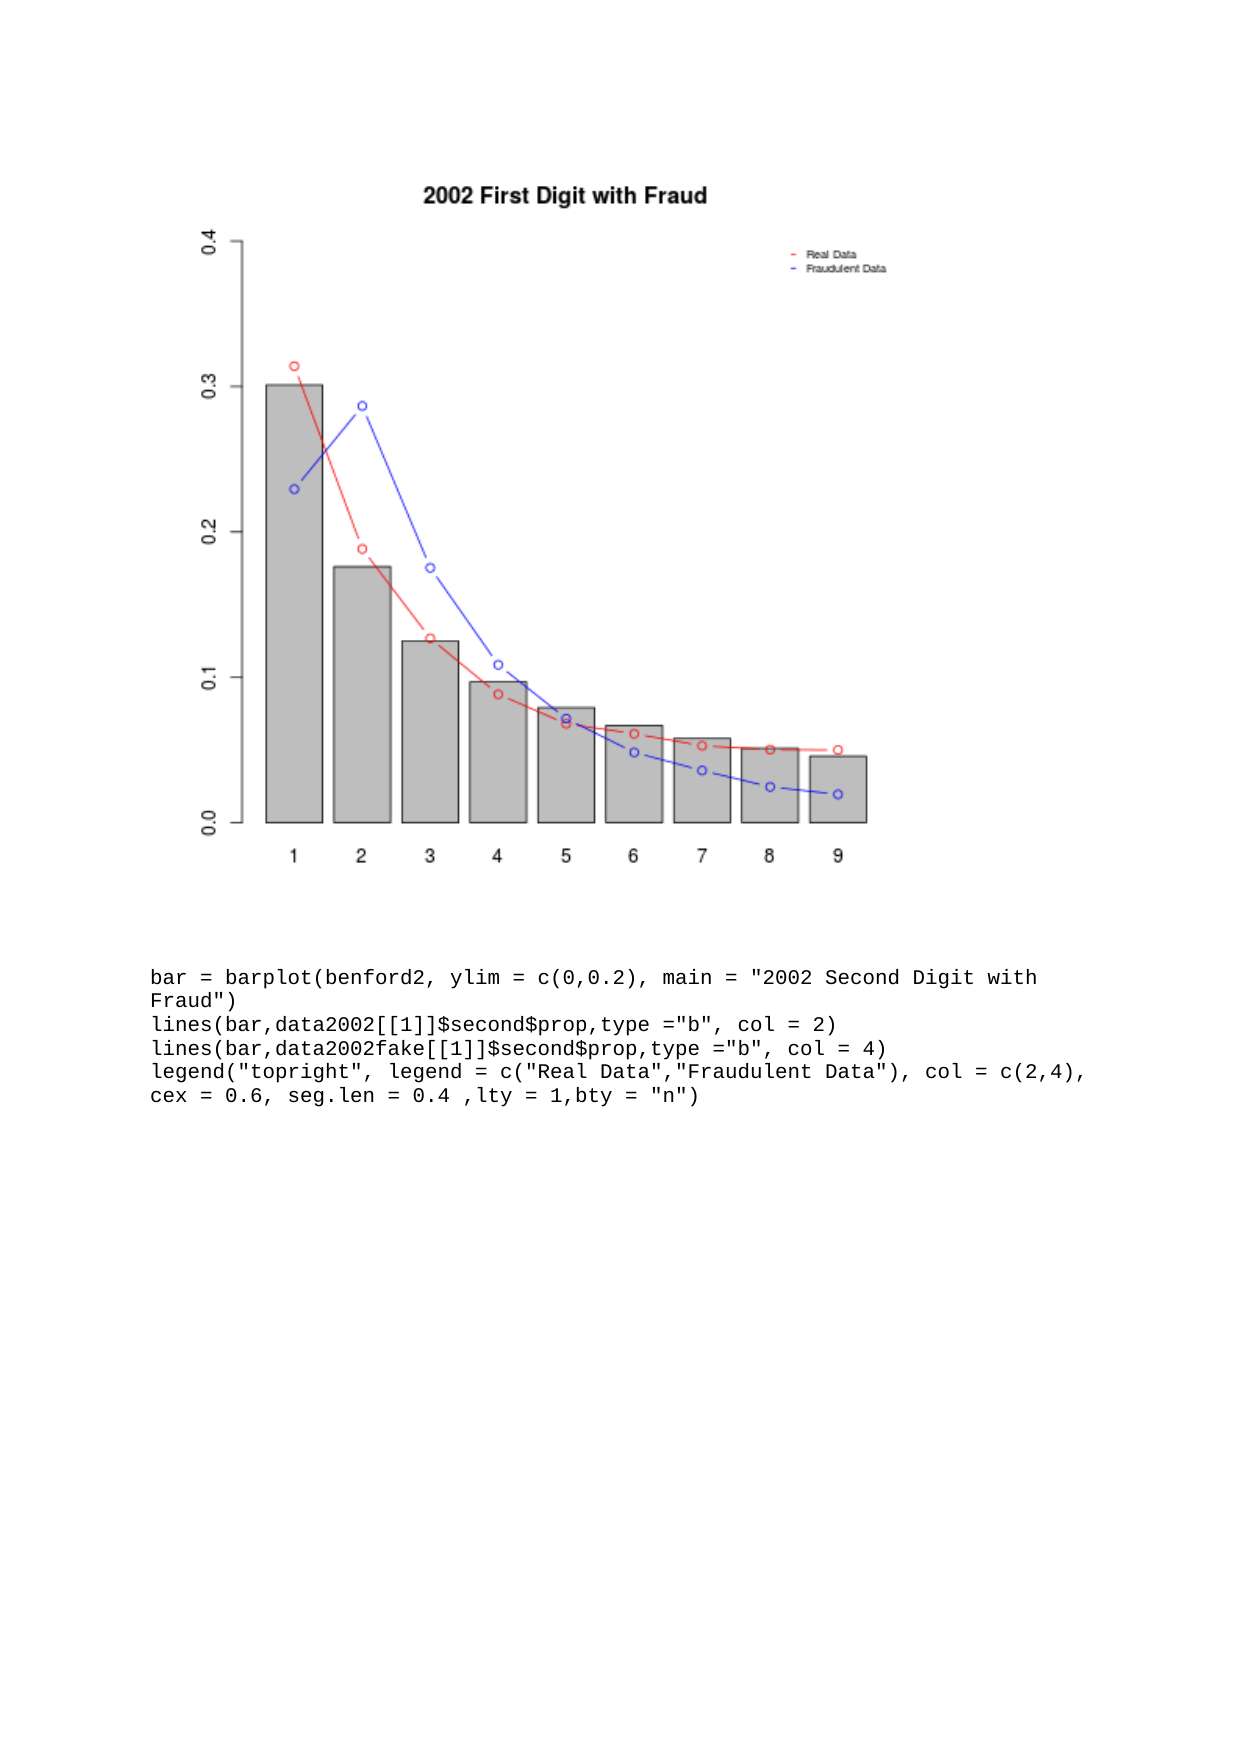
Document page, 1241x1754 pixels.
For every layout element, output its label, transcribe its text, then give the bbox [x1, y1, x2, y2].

text lines(bar,data2002[[1]]$second$prop,type ="b", col = 2) [150, 1014, 1090, 1038]
text lines(bar,data2002fake[[1]]$second$prop,type ="b", col = 4) [150, 1038, 1090, 1061]
picture [150, 150, 938, 938]
text bar = barplot(benford2, ylim = c(0,0.2), main = "2002 Second Digit with Fraud") [150, 967, 1090, 1014]
text legend("topright", legend = c("Real Data","Fraudulent Data"), col = c(2,4), cex = 0.6, seg.len = 0.4 ,lty = 1,bty = "n") [150, 1061, 1090, 1108]
